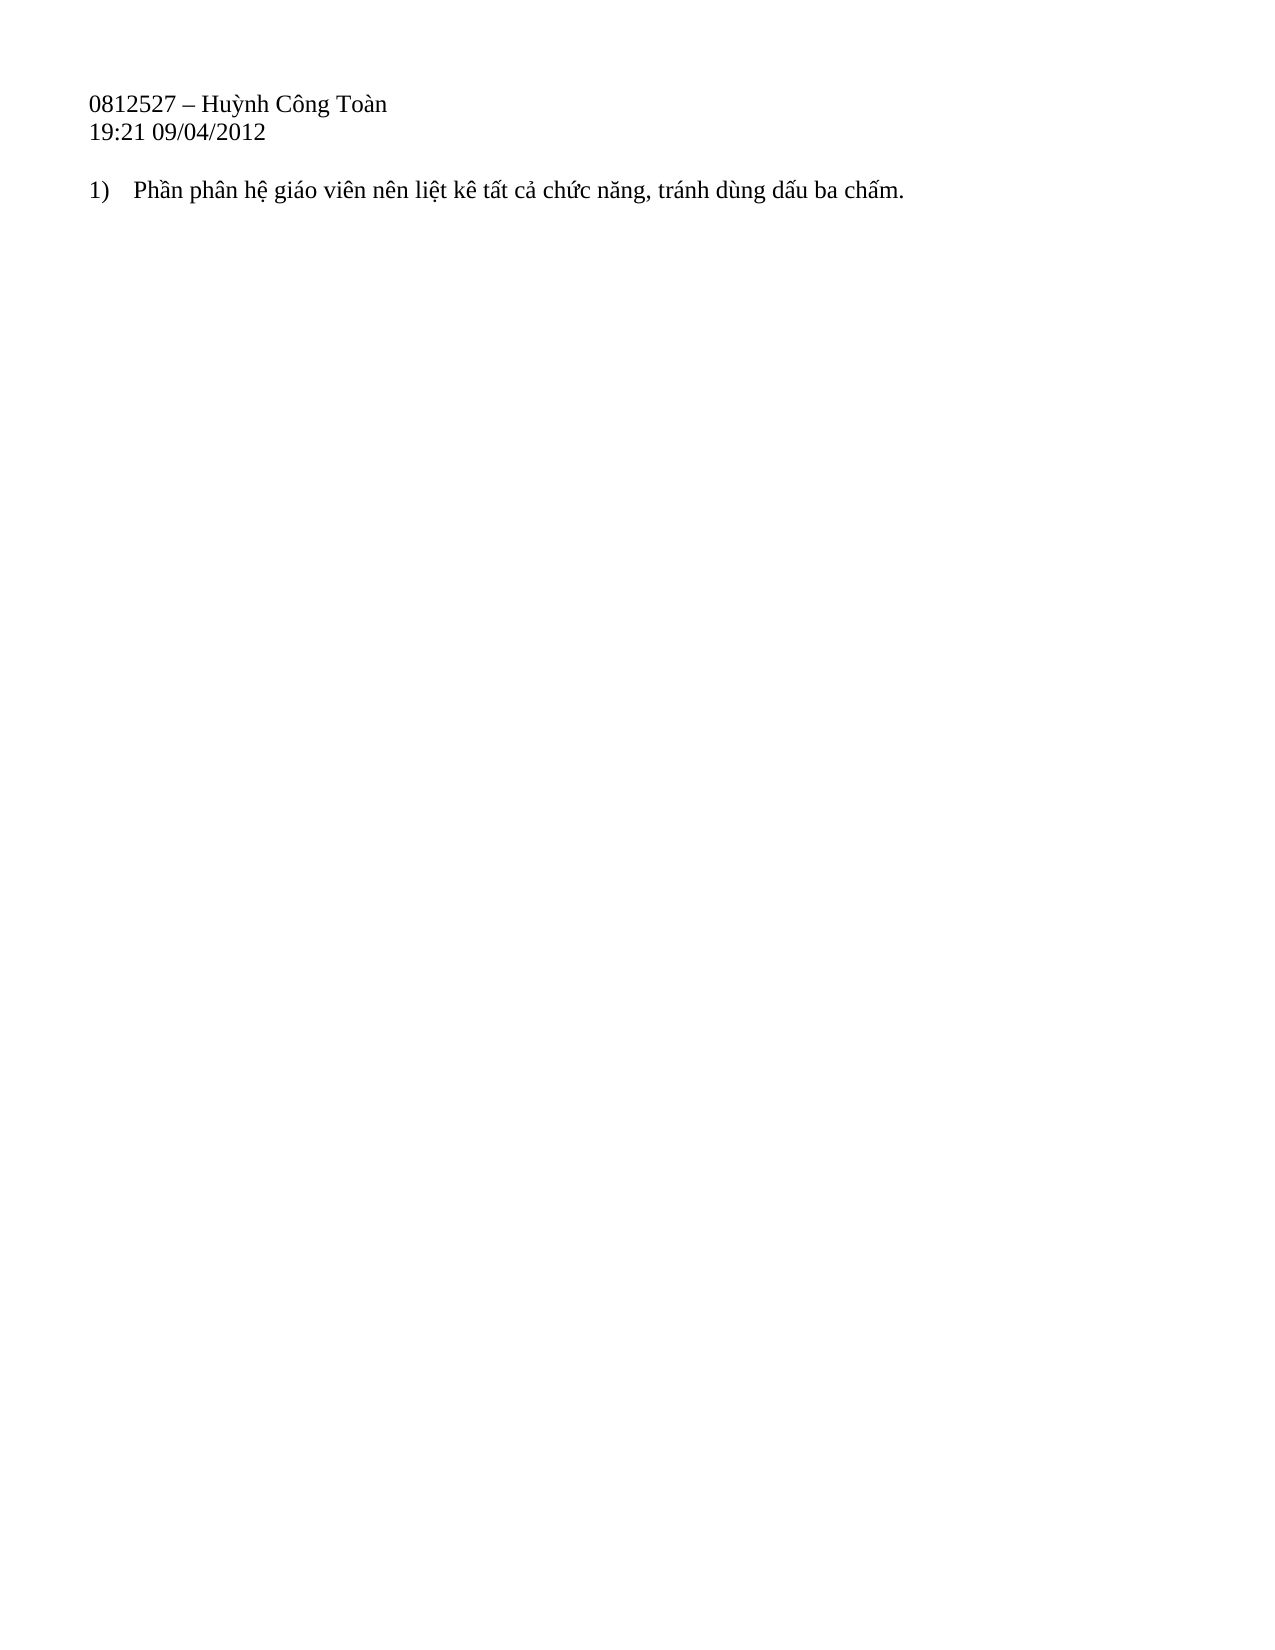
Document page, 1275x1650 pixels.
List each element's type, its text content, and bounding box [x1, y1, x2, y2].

list Phần phân hệ giáo viên nên liệt kê tất cả chức năng, tránh dùng dấu ba chấm. [89, 175, 1186, 204]
text 0812527 – Huỳnh Công Toàn [89, 89, 1186, 117]
text 19:21 09/04/2012 [89, 117, 1186, 146]
